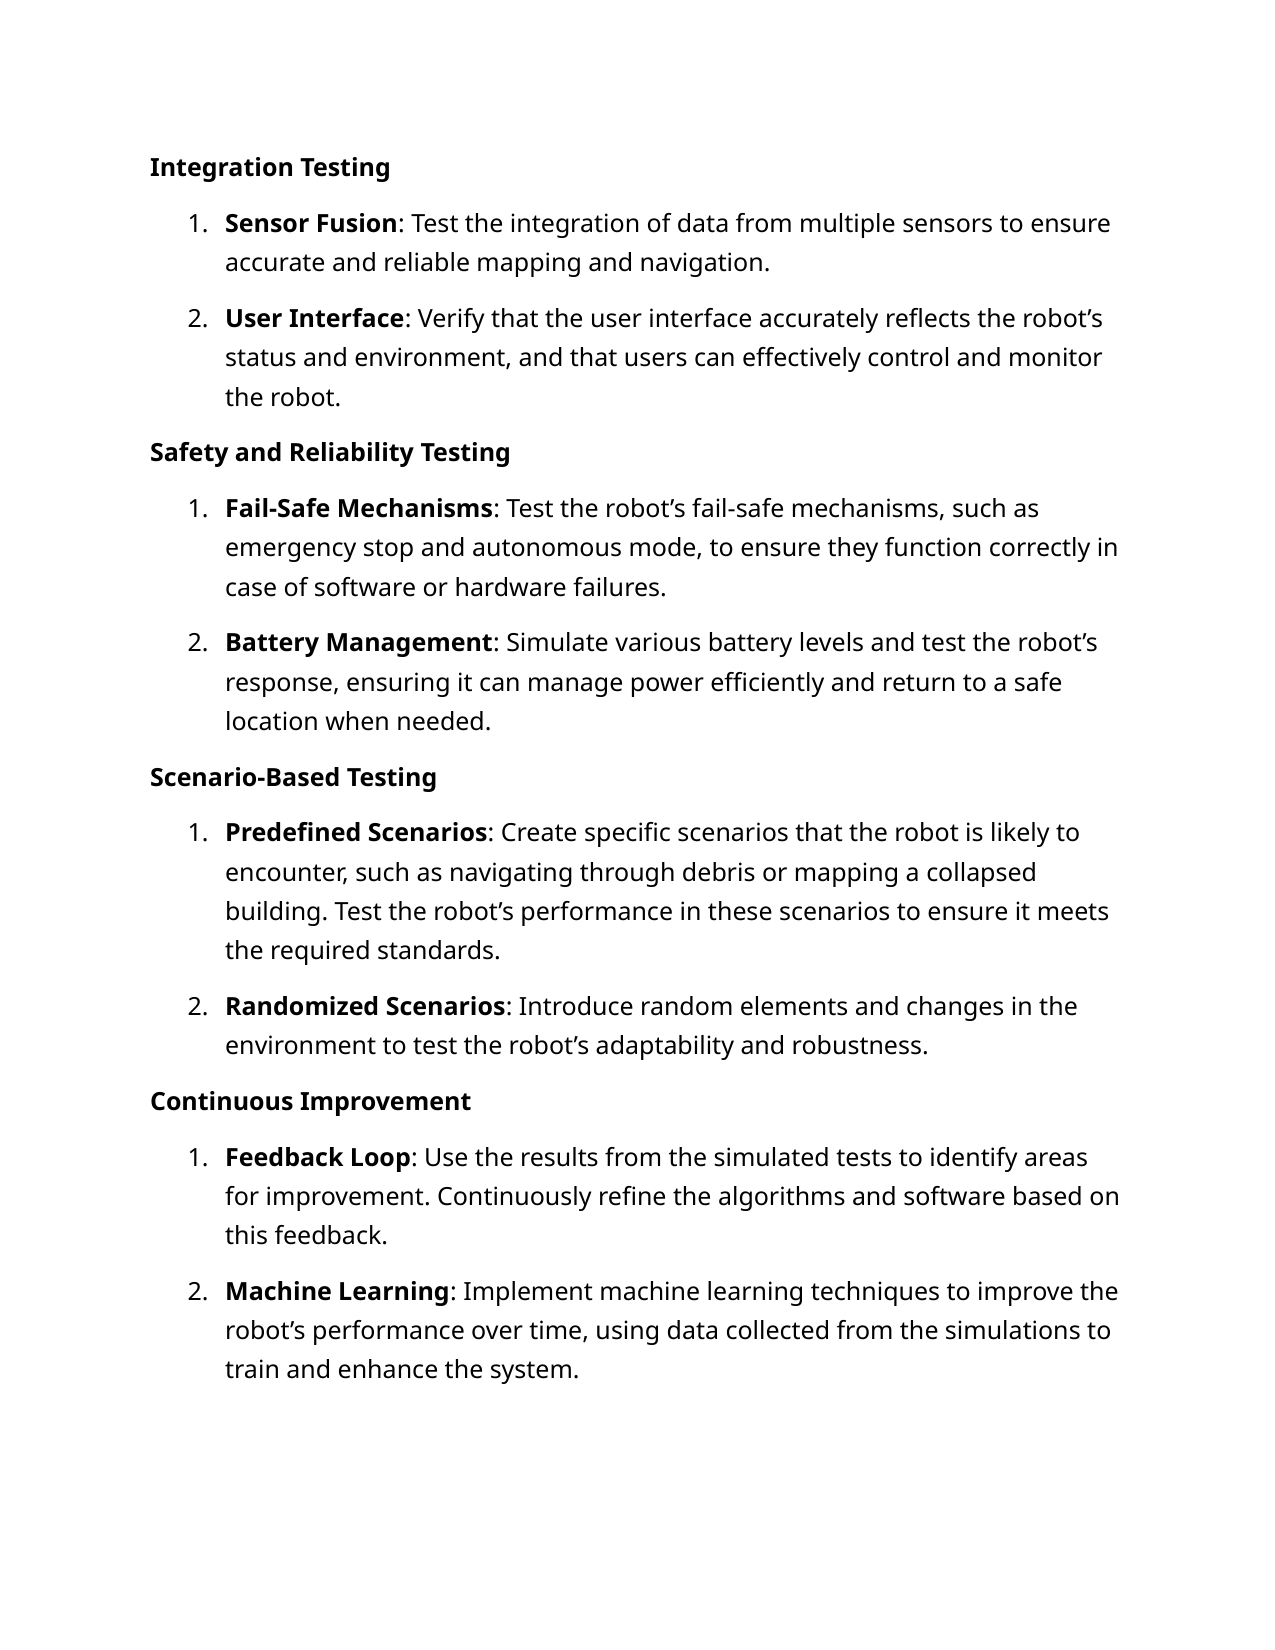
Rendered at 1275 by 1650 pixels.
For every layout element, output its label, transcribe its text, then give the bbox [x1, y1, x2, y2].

list User Interface: Verify that the user interface accurately reflects the robot’s status and environment, and that users can effectively control and monitor the robot. [187, 301, 1125, 413]
list Feedback Loop: Use the results from the simulated tests to identify areas for improvement. Continuously refine the algorithms and software based on this feedback. [187, 1139, 1125, 1252]
list Randomized Scenarios: Introduce random elements and changes in the environment to test the robot’s adaptability and robustness. [187, 988, 1125, 1062]
text Continuous Improvement [150, 1083, 1125, 1117]
text Scenario-Based Testing [150, 759, 1125, 793]
text Safety and Reliability Testing [150, 435, 1125, 469]
list Battery Management: Simulate various battery levels and test the robot’s response, ensuring it can manage power efficiently and return to a safe location when needed. [187, 625, 1125, 737]
list Predefined Scenarios: Create specific scenarios that the robot is likely to encounter, such as navigating through debris or mapping a collapsed building. Test the robot’s performance in these scenarios to ensure it meets the required standards. [187, 815, 1125, 967]
text Integration Testing [150, 150, 1125, 184]
list Fail-Safe Mechanisms: Test the robot’s fail-safe mechanisms, such as emergency stop and autonomous mode, to ensure they function correctly in case of software or hardware failures. [187, 491, 1125, 603]
list Sensor Fusion: Test the integration of data from multiple sensors to ensure accurate and reliable mapping and navigation. [187, 206, 1125, 279]
list Machine Learning: Implement machine learning techniques to improve the robot’s performance over time, using data collected from the simulations to train and enhance the system. [187, 1273, 1125, 1386]
